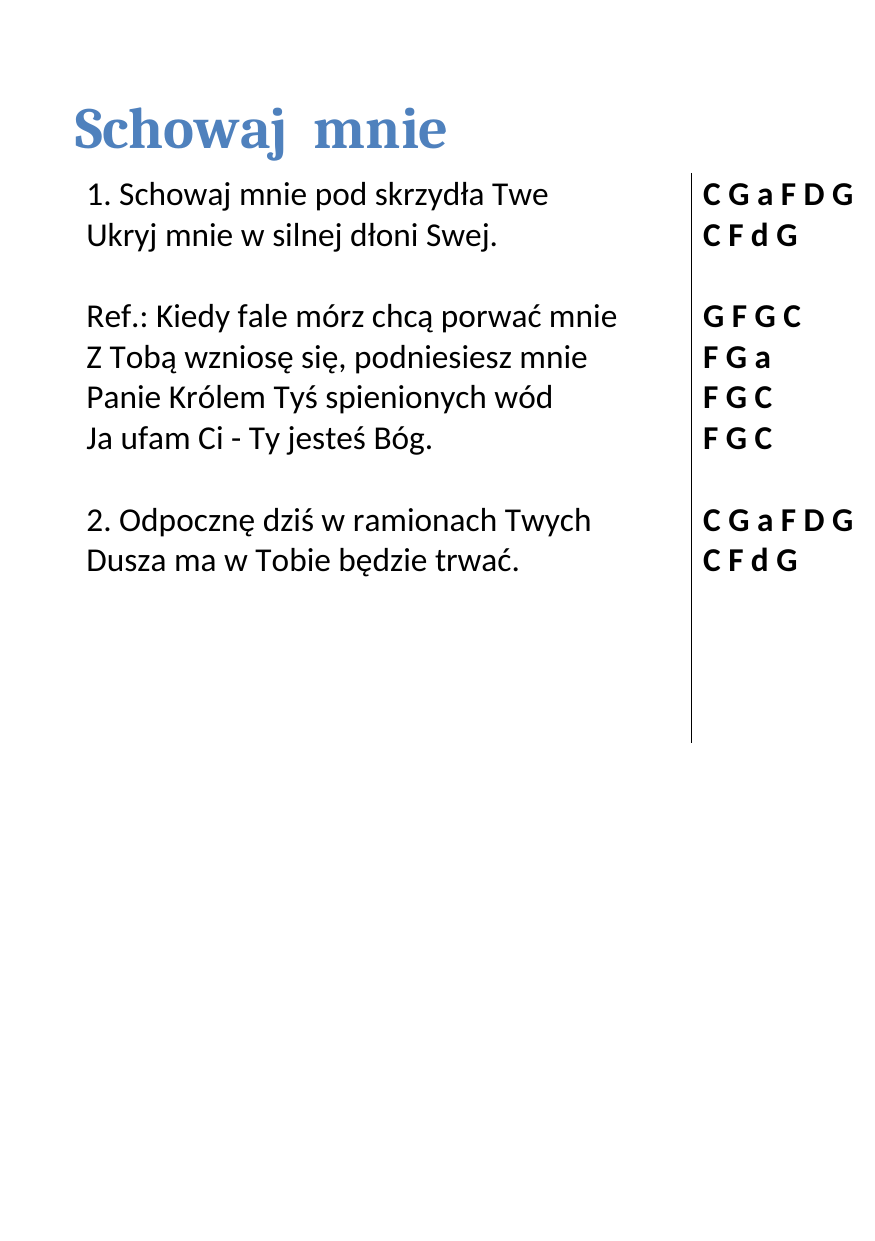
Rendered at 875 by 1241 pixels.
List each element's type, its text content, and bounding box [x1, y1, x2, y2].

subtitle Schowaj mnie [75, 96, 842, 163]
table_header C G a F D G C F d G G F G C F G a F G C F G C C G a F D G C F d G [692, 173, 874, 743]
table_header 1. Schowaj mnie pod skrzydła Twe Ukryj mnie w silnej dłoni Swej. Ref.: Kiedy fale mórz chcą porwać mnie Z Tobą wzniosę się, podniesiesz mnie Panie Królem Tyś spienionych wód Ja ufam Ci - Ty jesteś Bóg. 2. Odpocznę dziś w ramionach Twych Dusza ma w Tobie będzie trwać. [75, 173, 691, 743]
